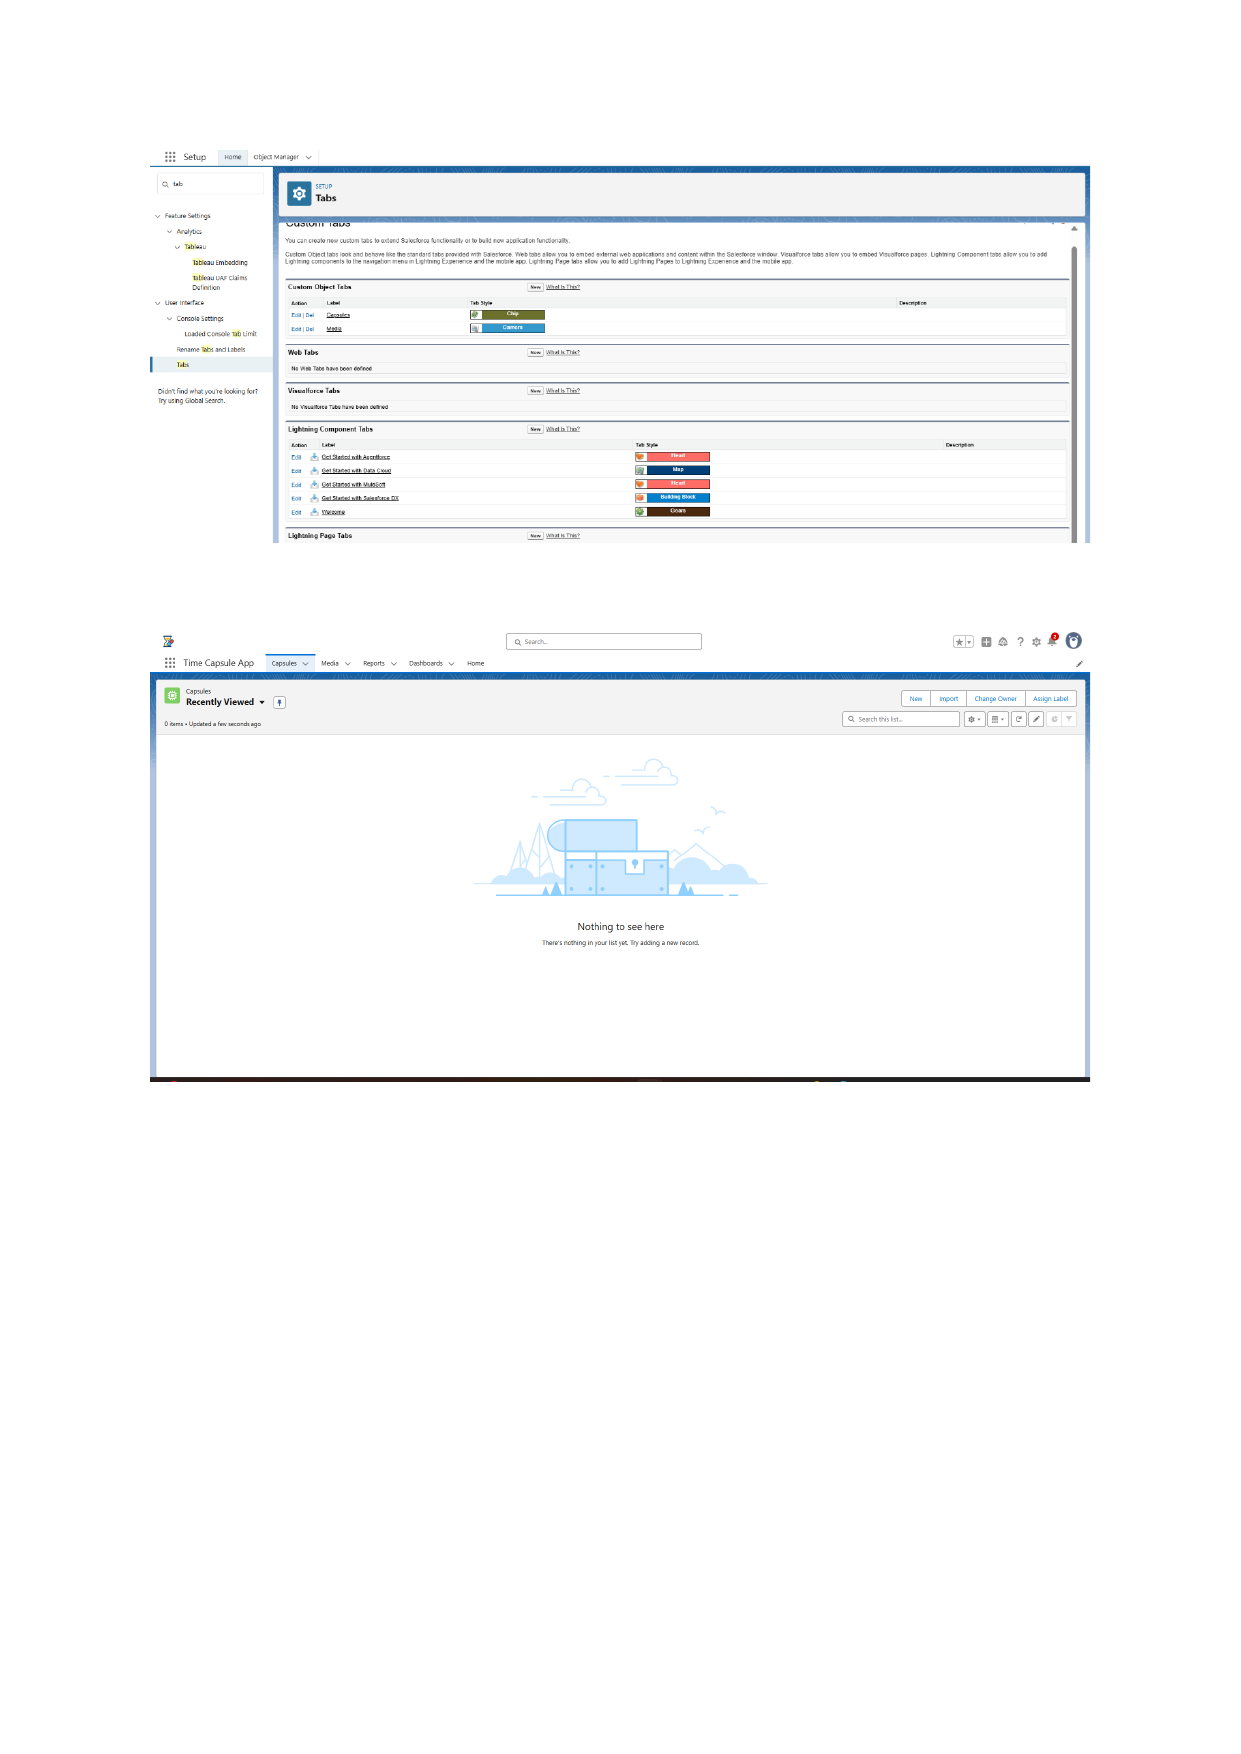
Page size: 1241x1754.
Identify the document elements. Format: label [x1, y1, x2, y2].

picture [150, 630, 1091, 1082]
picture [150, 150, 1091, 543]
